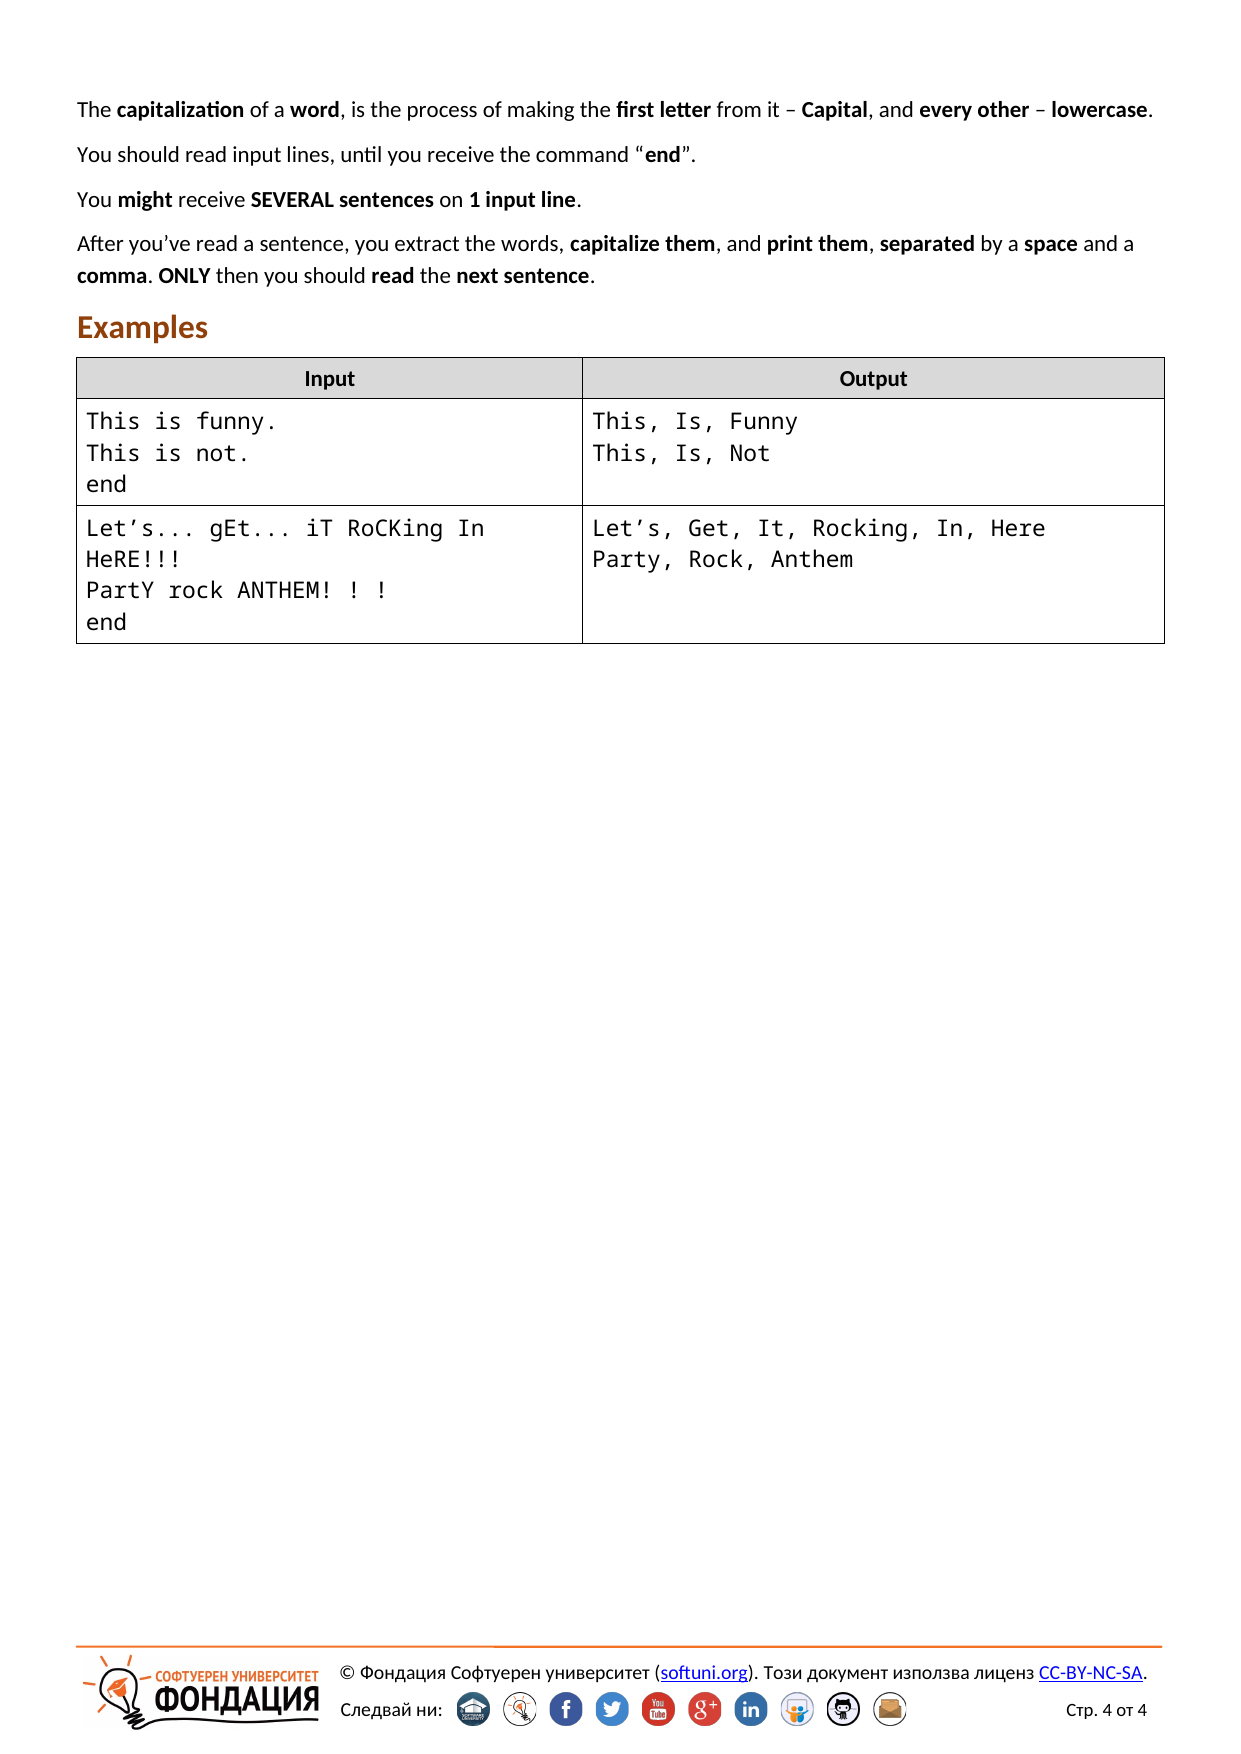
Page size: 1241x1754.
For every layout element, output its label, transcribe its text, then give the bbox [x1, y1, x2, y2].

picture [82, 1654, 319, 1730]
text The capitalization of a word, is the process of making the first letter from it – Capital, and every other – lowercase. [77, 95, 1163, 123]
picture [595, 1692, 629, 1726]
picture [873, 1692, 907, 1726]
text You should read input lines, until you receive the command “end”. [77, 140, 1163, 168]
text After you’ve read a sentence, you extract the words, capitalize them, and print them, separated by a space and a comma. ONLY then you should read the next sentence. [77, 229, 1163, 290]
picture [780, 1692, 814, 1726]
picture [642, 1692, 675, 1726]
table_cell Let’s, Get, It, Rocking, In, Here Party, Rock, Anthem [583, 506, 1164, 643]
picture [503, 1692, 537, 1726]
table_header Input [77, 358, 582, 398]
text You might receive SEVERAL sentences on 1 input line. [77, 185, 1163, 213]
subtitle Examples [77, 306, 1163, 347]
table_cell This, Is, Funny This, Is, Not [583, 399, 1164, 505]
table_cell Let’s... gEt... iT RoCKing In HeRE!!! PartY rock ANTHEM! ! ! end [77, 506, 582, 643]
picture [688, 1692, 722, 1726]
picture [734, 1692, 768, 1726]
picture [827, 1692, 860, 1726]
table_cell This is funny. This is not. end [77, 399, 582, 505]
table_header Output [583, 358, 1164, 398]
picture [457, 1692, 490, 1726]
picture [549, 1692, 583, 1726]
